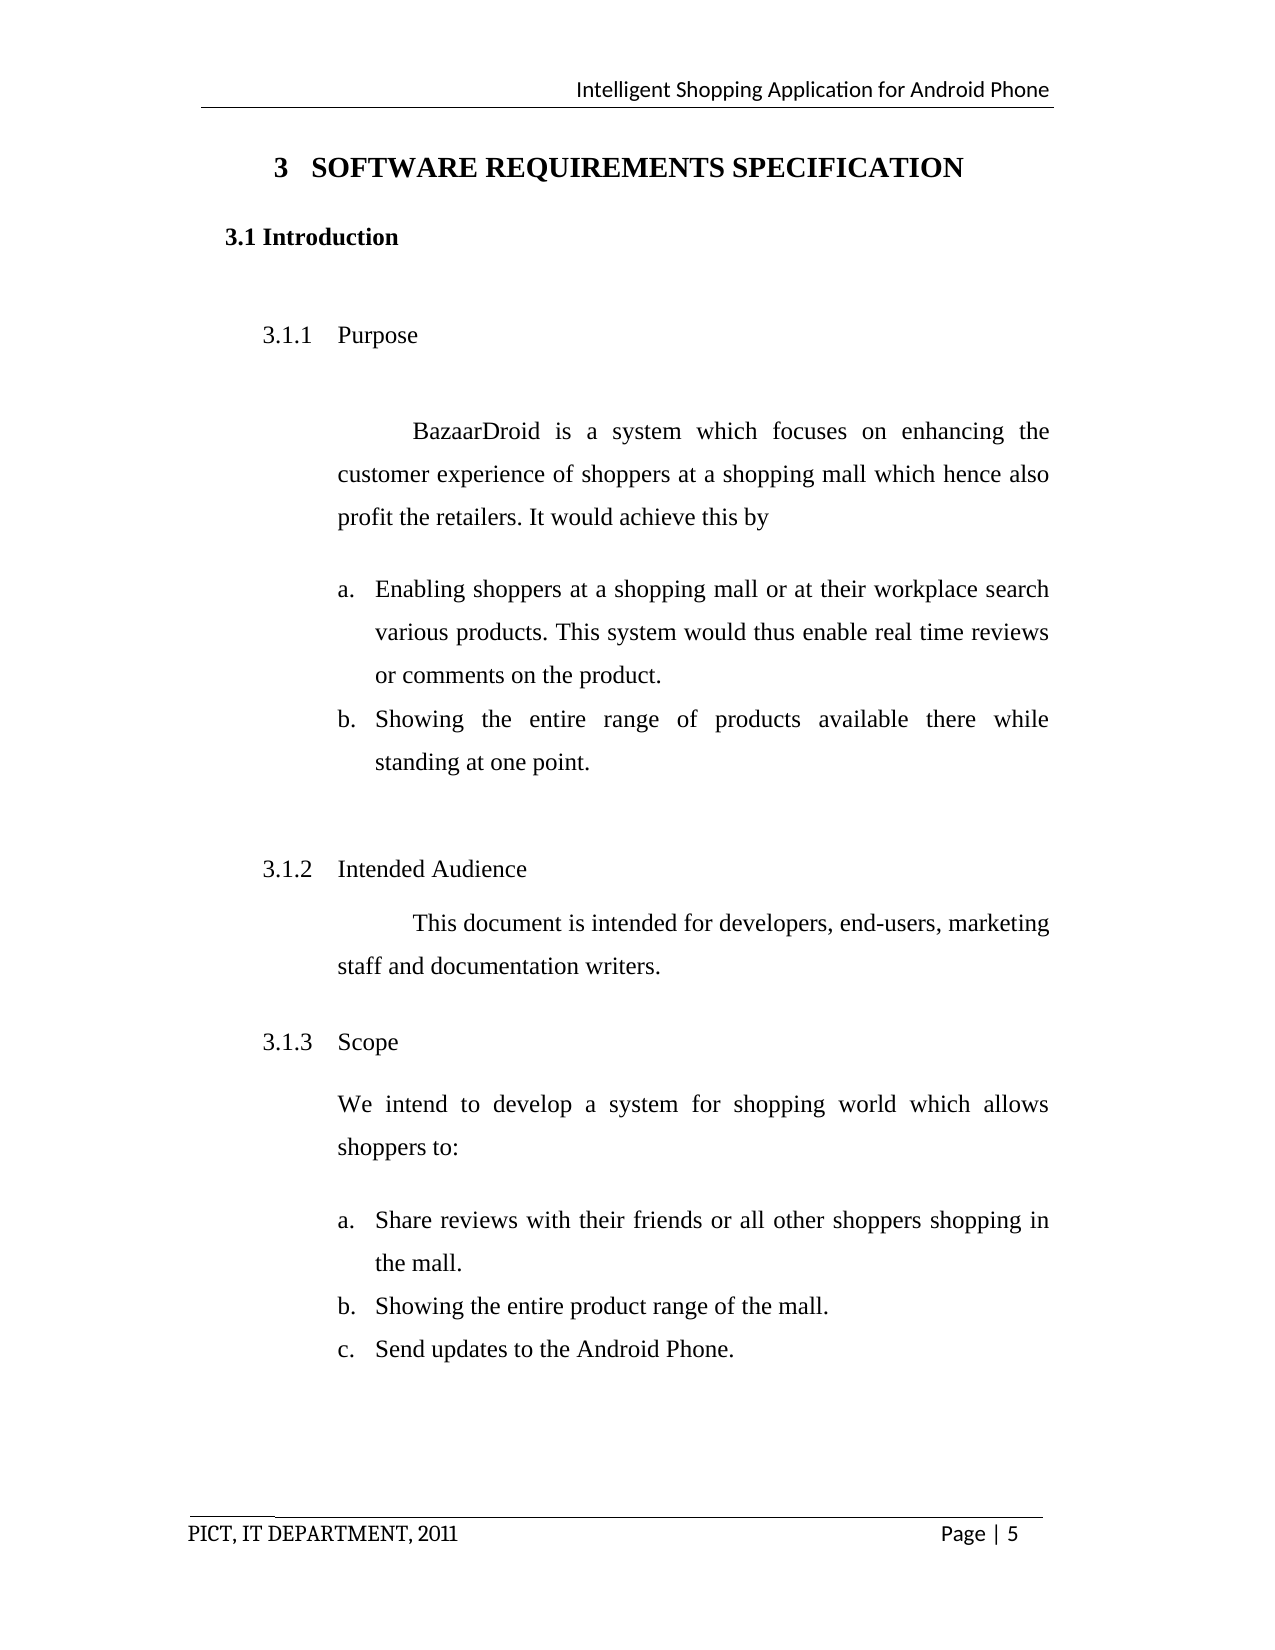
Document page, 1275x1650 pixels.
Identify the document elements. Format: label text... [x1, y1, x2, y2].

list Purpose [262, 321, 1050, 349]
text We intend to develop a system for shopping world which allows shoppers to: [337, 1089, 1050, 1161]
list Introduction [225, 222, 1050, 250]
list Scope [262, 1027, 1050, 1056]
text BazaarDroid is a system which focuses on enhancing the customer experience of shoppers at a shopping mall which hence also profit the retailers. It would achieve this by [337, 416, 1050, 531]
list Share reviews with their friends or all other shoppers shopping in the mall. [337, 1205, 1050, 1277]
text This document is intended for developers, end-users, marketing staff and documentation writers. [337, 908, 1050, 980]
list Showing the entire product range of the mall. [337, 1291, 1050, 1320]
list SOFTWARE REQUIREMENTS SPECIFICATION [187, 150, 1050, 183]
list Showing the entire range of products available there while standing at one point. [337, 704, 1050, 776]
list Enabling shoppers at a shopping mall or at their workplace search various products. This system would thus enable real time reviews or comments on the product. [337, 574, 1050, 689]
list Intended Audience [262, 854, 1050, 883]
list Send updates to the Android Phone. [337, 1334, 1050, 1363]
